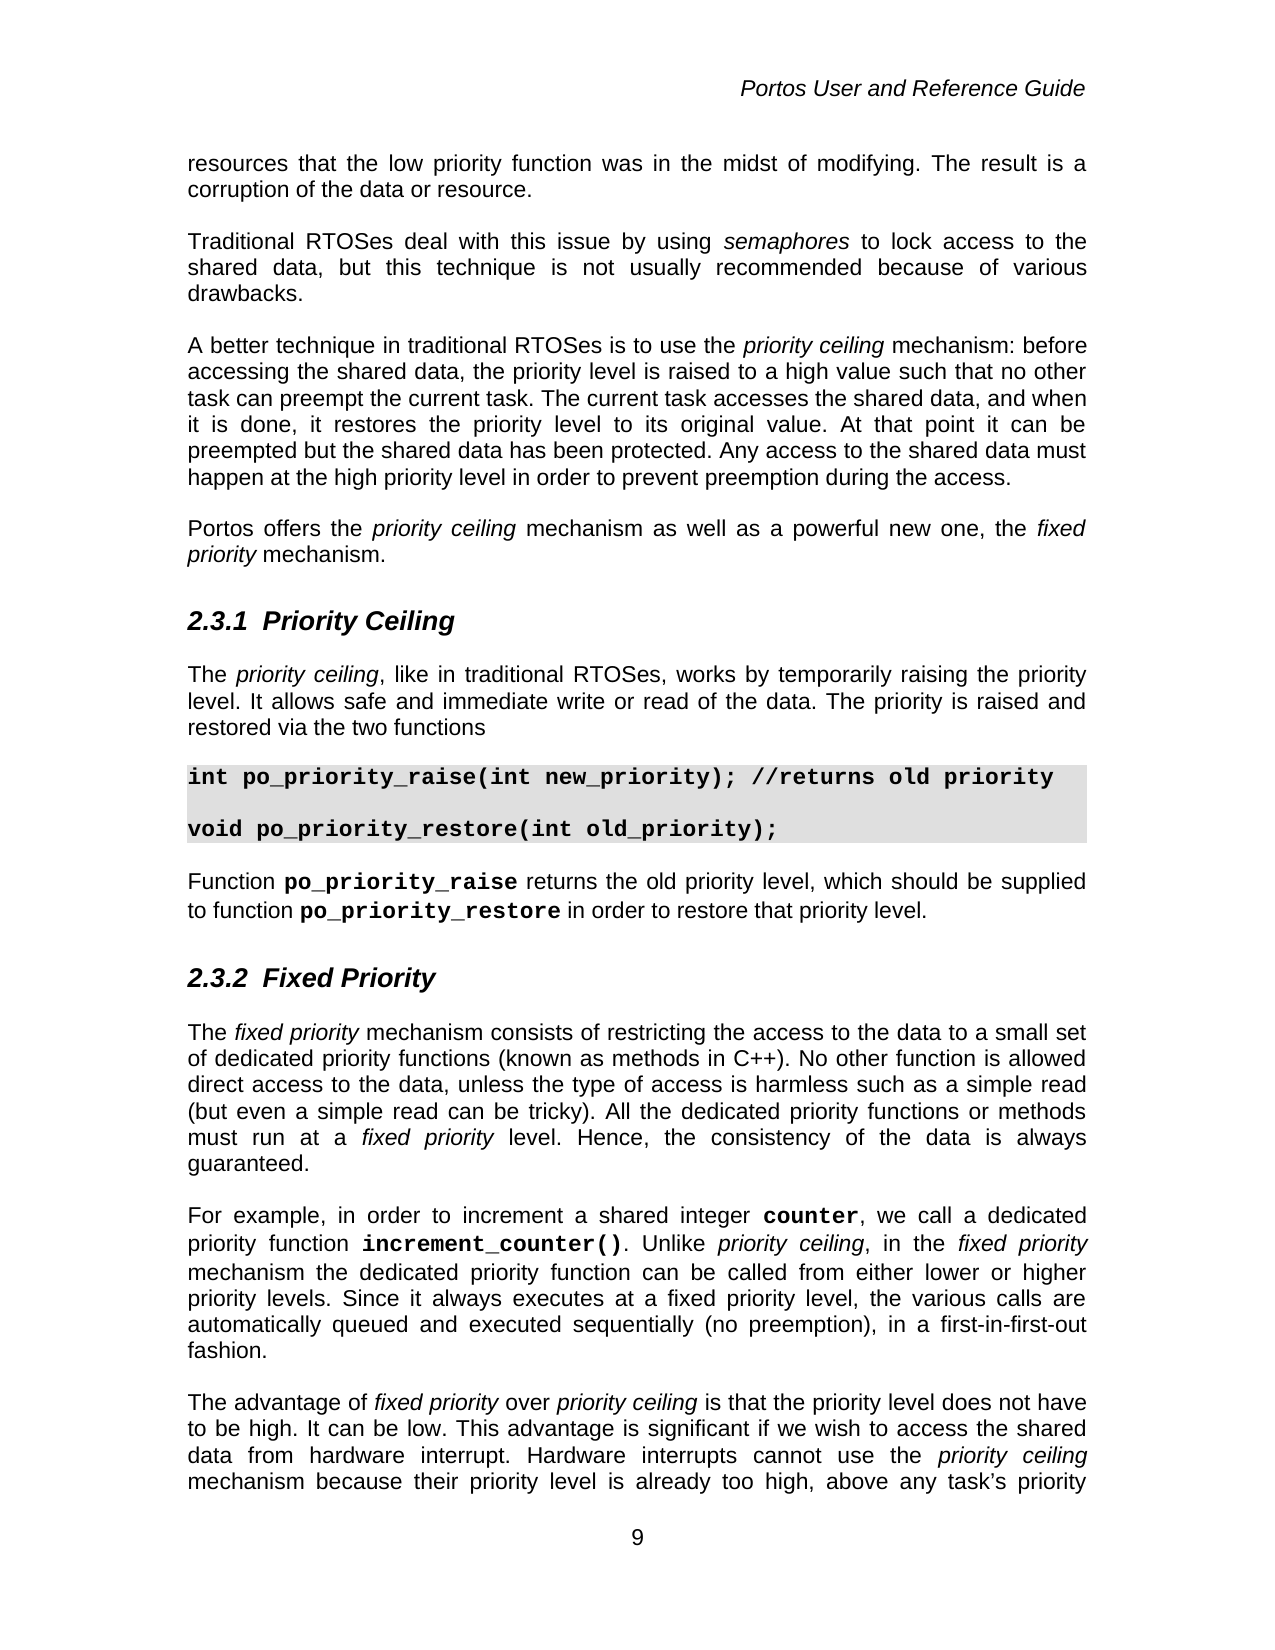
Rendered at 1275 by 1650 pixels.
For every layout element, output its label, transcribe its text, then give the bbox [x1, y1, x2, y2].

subtitle Priority Ceiling [187, 605, 1087, 636]
text For example, in order to increment a shared integer counter, we call a dedicated priority function increment_counter(). Unlike priority ceiling, in the fixed priority mechanism the dedicated priority function can be called from either lower or higher priority levels. Since it always executes at a fixed priority level, the various calls are automatically queued and executed sequentially (no preemption), in a first-in-first-out fashion. [187, 1202, 1087, 1364]
text Traditional RTOSes deal with this issue by using semaphores to lock access to the shared data, but this technique is not usually recommended because of various drawbacks. [187, 228, 1087, 307]
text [187, 150, 1087, 203]
text Function po_priority_raise returns the old priority level, which should be supplied to function po_priority_restore in order to restore that priority level. [187, 868, 1087, 925]
list int po_priority_raise(int new_priority); //returns old priority [187, 765, 1087, 791]
text The fixed priority mechanism consists of restricting the access to the data to a small set of dedicated priority functions (known as methods in C++). No other function is allowed direct access to the data, unless the type of access is harmless such as a simple read (but even a simple read can be tricky). All the dedicated priority functions or methods must run at a fixed priority level. Hence, the consistency of the data is always guaranteed. [187, 1019, 1087, 1177]
subtitle Fixed Priority [187, 962, 1087, 994]
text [187, 1389, 1087, 1494]
text The priority ceiling, like in traditional RTOSes, works by temporarily raising the priority level. It allows safe and immediate write or read of the data. The priority is raised and restored via the two functions [187, 661, 1087, 740]
list void po_priority_restore(int old_priority); [187, 817, 1087, 843]
text A better technique in traditional RTOSes is to use the priority ceiling mechanism: before accessing the shared data, the priority level is raised to a high value such that no other task can preempt the current task. The current task accesses the shared data, and when it is done, it restores the priority level to its original value. At that point it can be preempted but the shared data has been protected. Any access to the shared data must happen at the high priority level in order to prevent preemption during the access. [187, 332, 1087, 490]
text Portos offers the priority ceiling mechanism as well as a powerful new one, the fixed priority mechanism. [187, 515, 1087, 568]
